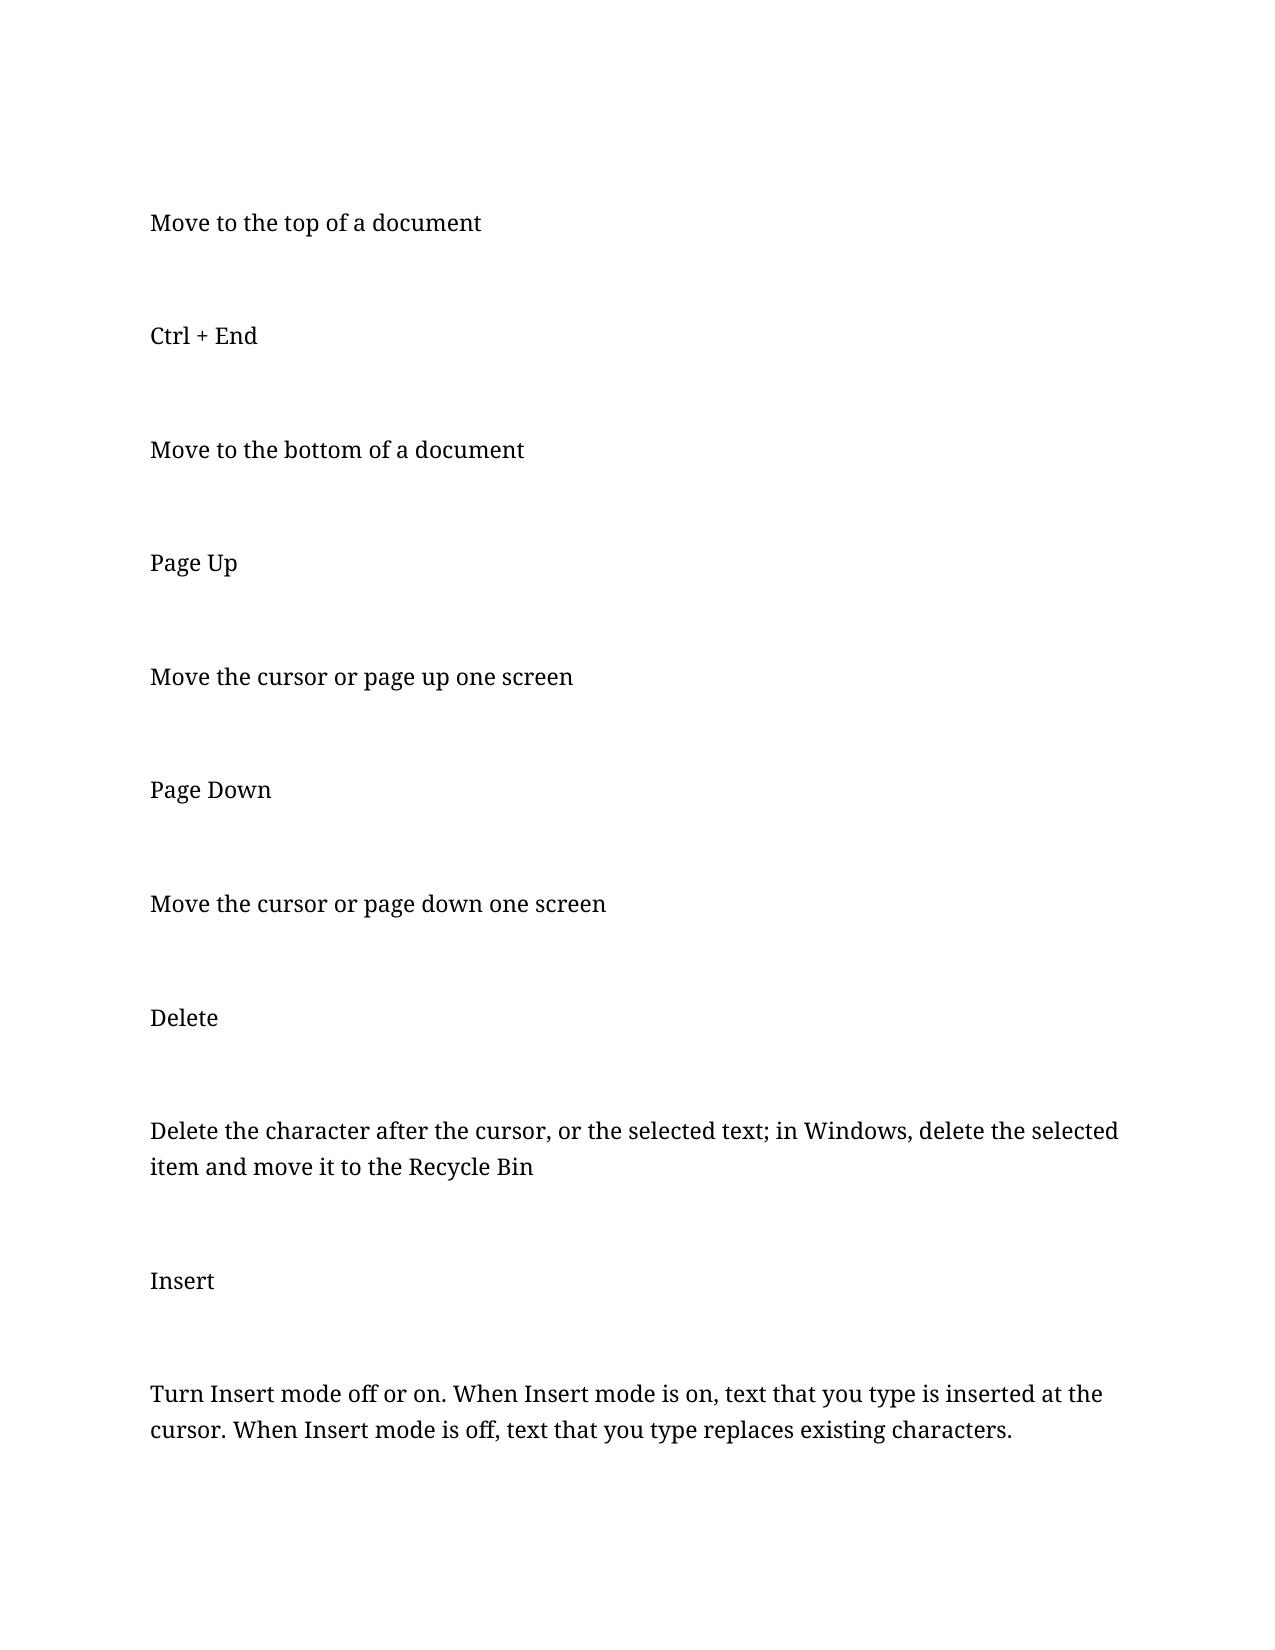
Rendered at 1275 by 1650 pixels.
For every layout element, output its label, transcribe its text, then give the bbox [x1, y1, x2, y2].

text Move the cursor or page up one screen [150, 661, 1125, 692]
text Insert [150, 1264, 1125, 1296]
text Delete the character after the cursor, or the selected text; in Windows, delete the selected item and move it to the Recycle Bin [150, 1115, 1125, 1182]
text Ctrl + End [150, 320, 1125, 352]
text Move the cursor or page down one screen [150, 888, 1125, 919]
text Page Down [150, 774, 1125, 806]
text Page Up [150, 547, 1125, 579]
text Move to the bottom of a document [150, 434, 1125, 465]
text Move to the top of a document [150, 207, 1125, 238]
text Delete [150, 1002, 1125, 1033]
text Turn Insert mode off or on. When Insert mode is on, text that you type is inserted at the cursor. When Insert mode is off, text that you type replaces existing characters. [150, 1378, 1125, 1445]
